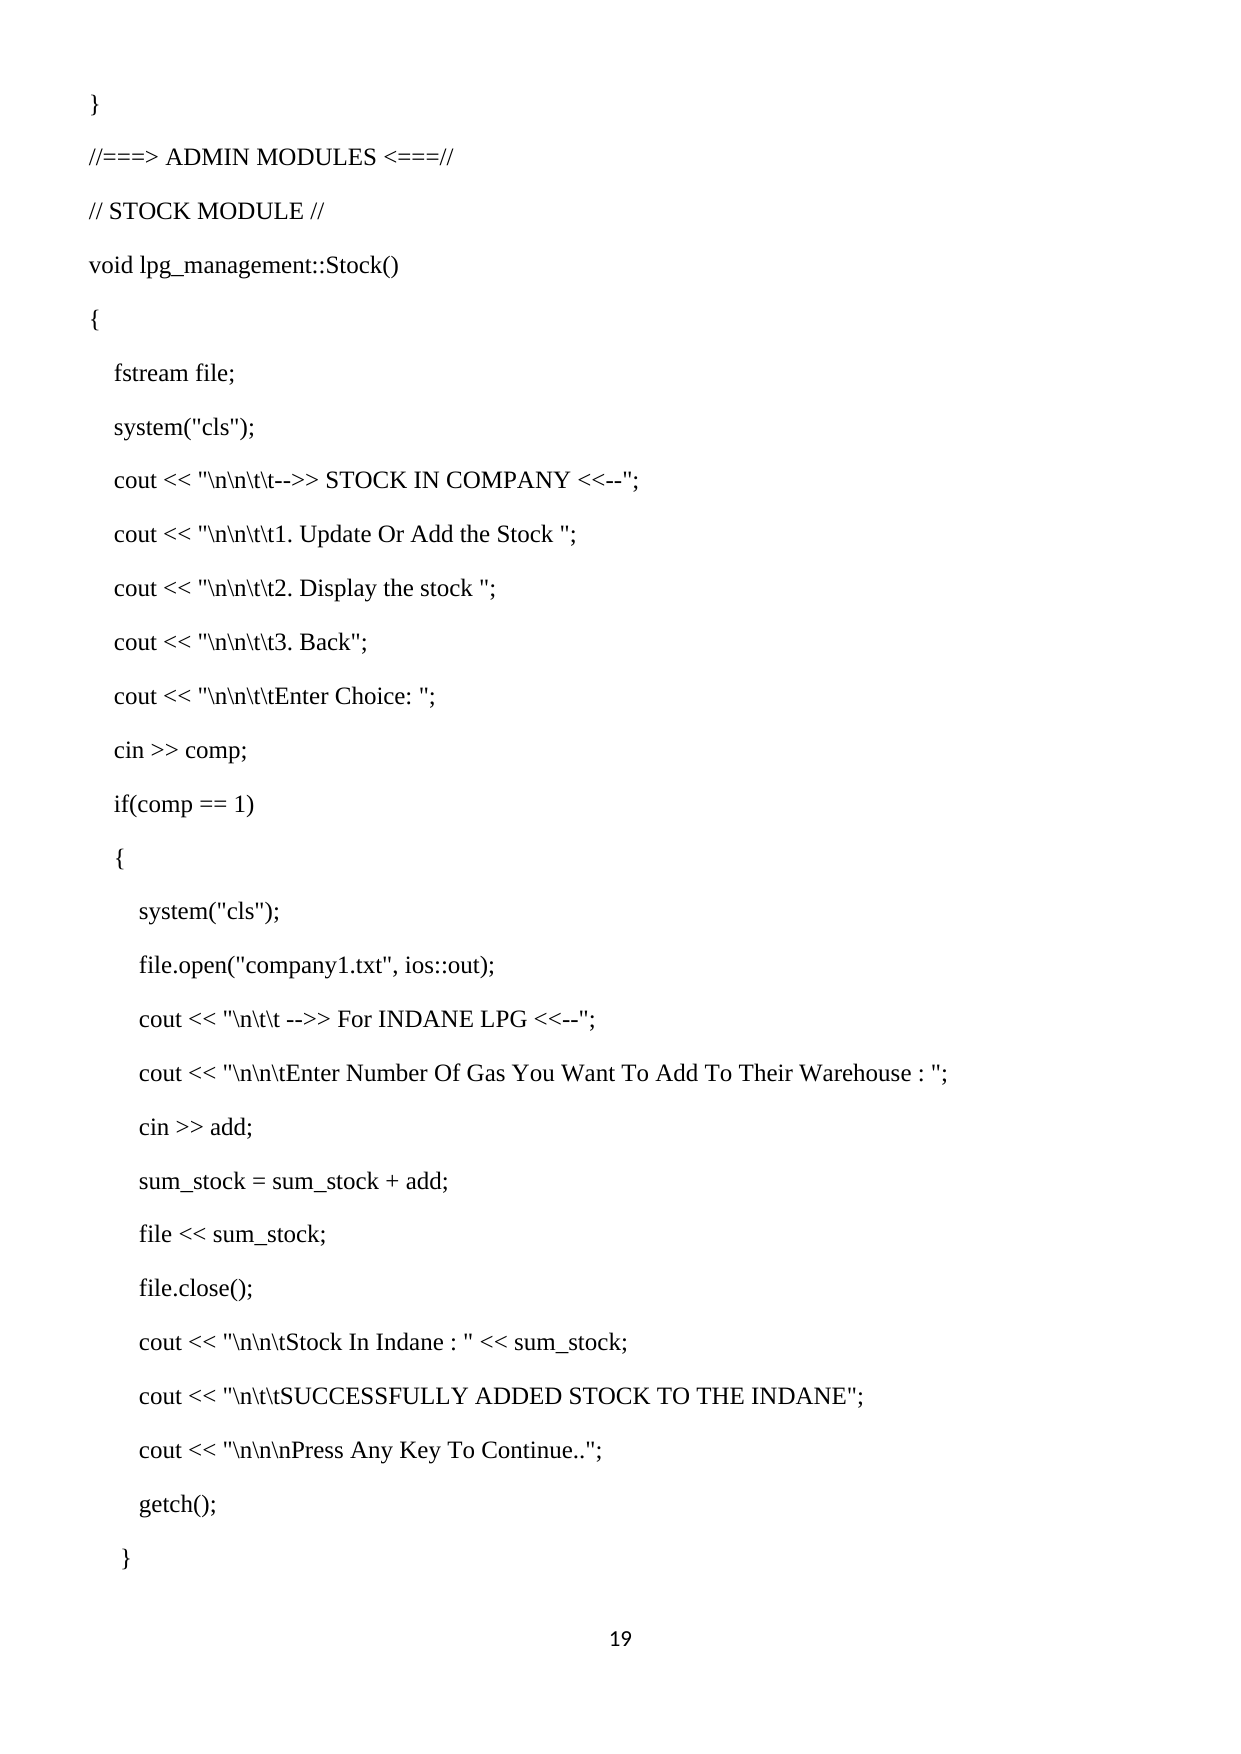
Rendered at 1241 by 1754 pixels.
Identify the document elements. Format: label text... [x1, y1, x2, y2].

text cout << "\n\n\tStock In Indane : " << sum_stock; [89, 1327, 1152, 1356]
text void lpg_management::Stock() [89, 250, 1152, 279]
text cout << "\n\n\t\t2. Display the stock "; [89, 573, 1152, 602]
text { [89, 304, 1152, 333]
text if(comp == 1) [89, 789, 1152, 817]
text file << sum_stock; [89, 1219, 1152, 1248]
text { [89, 843, 1152, 871]
text fstream file; [89, 358, 1152, 387]
text cout << "\n\t\tSUCCESSFULLY ADDED STOCK TO THE INDANE"; [89, 1381, 1152, 1410]
text cout << "\n\n\tEnter Number Of Gas You Want To Add To Their Warehouse : "; [89, 1058, 1152, 1087]
text } [89, 89, 1152, 117]
text cout << "\n\n\t\t1. Update Or Add the Stock "; [89, 519, 1152, 548]
text // STOCK MODULE // [89, 196, 1152, 225]
text } [89, 1543, 1152, 1571]
text getch(); [89, 1489, 1152, 1518]
text //===> ADMIN MODULES <===// [89, 142, 1152, 171]
text cout << "\n\n\t\t-->> STOCK IN COMPANY <<--"; [89, 466, 1152, 494]
text sum_stock = sum_stock + add; [89, 1166, 1152, 1194]
text cout << "\n\n\nPress Any Key To Continue.."; [89, 1435, 1152, 1464]
text cout << "\n\t\t -->> For INDANE LPG <<--"; [89, 1004, 1152, 1033]
text cin >> add; [89, 1112, 1152, 1141]
text file.close(); [89, 1273, 1152, 1302]
text file.open("company1.txt", ios::out); [89, 950, 1152, 979]
text cout << "\n\n\t\tEnter Choice: "; [89, 681, 1152, 710]
text system("cls"); [89, 896, 1152, 925]
text system("cls"); [89, 412, 1152, 441]
text cin >> comp; [89, 735, 1152, 764]
text cout << "\n\n\t\t3. Back"; [89, 627, 1152, 656]
